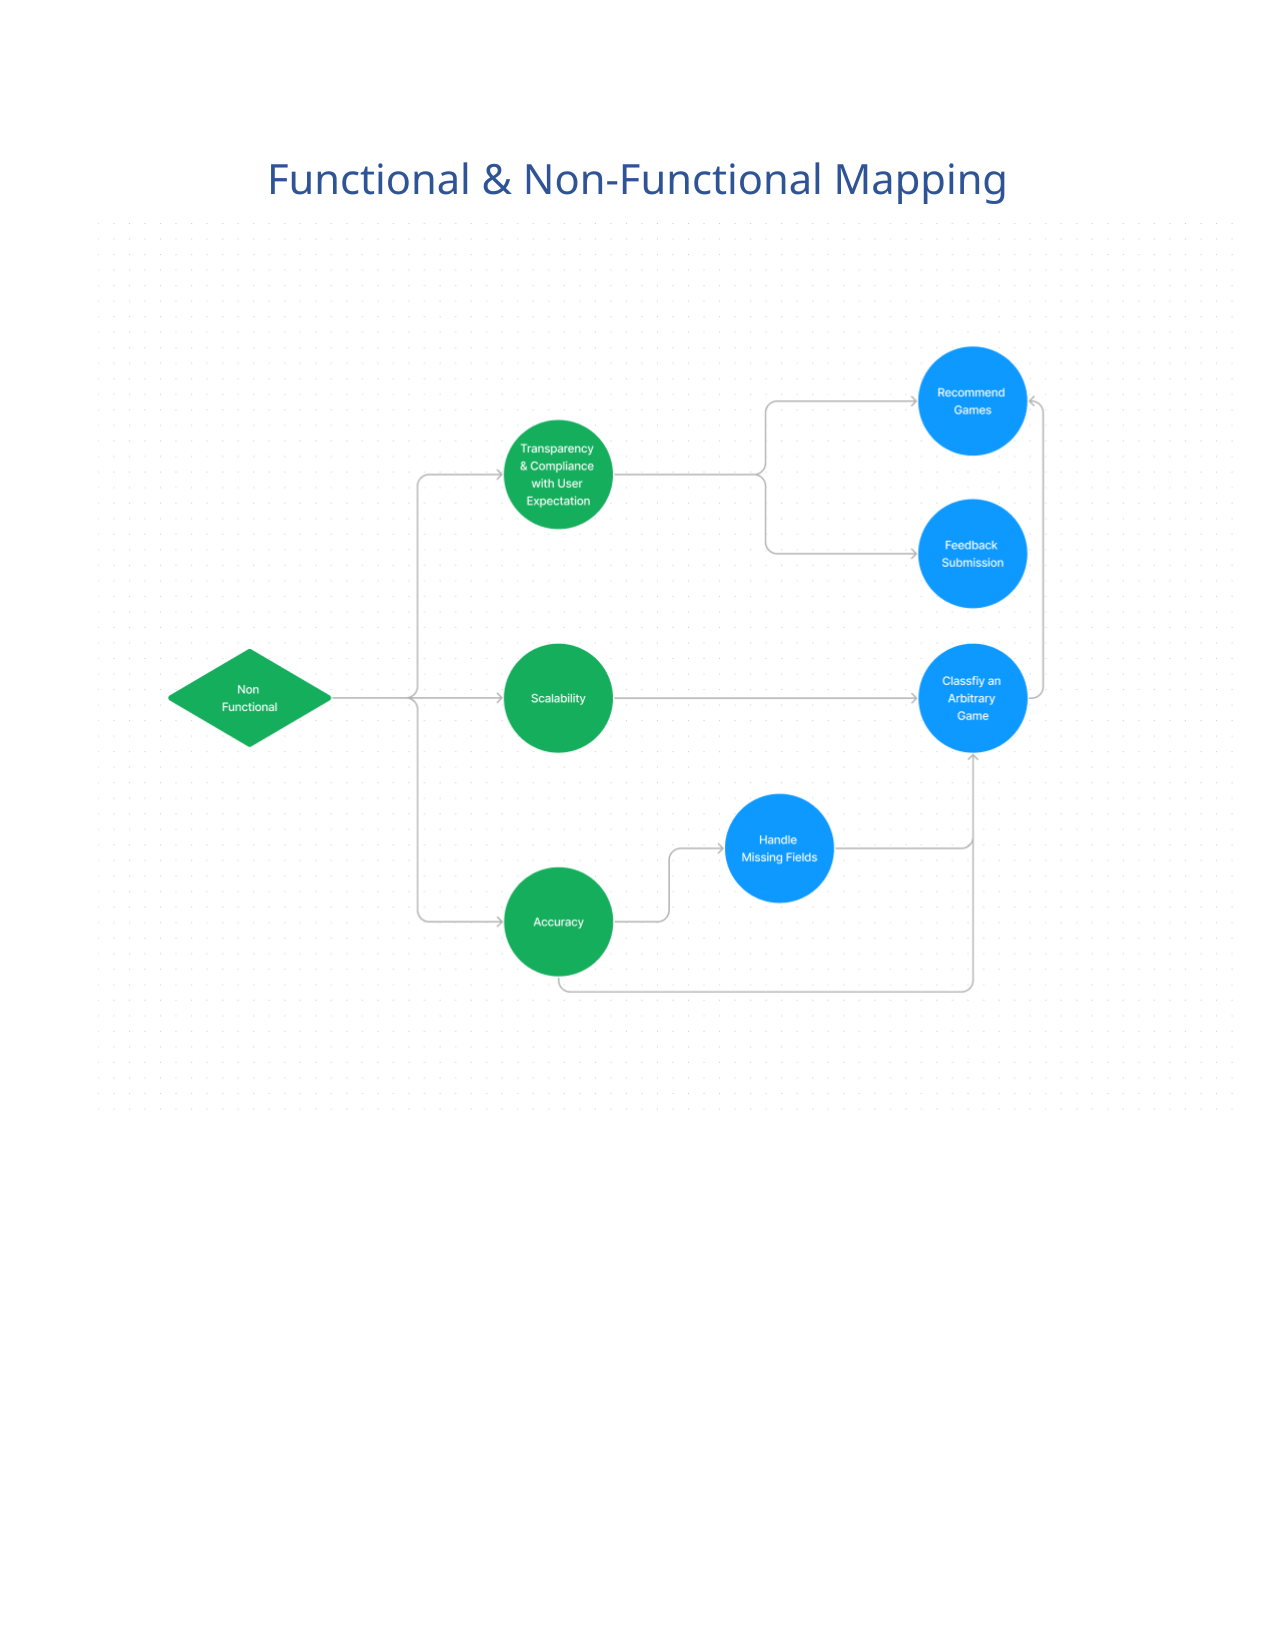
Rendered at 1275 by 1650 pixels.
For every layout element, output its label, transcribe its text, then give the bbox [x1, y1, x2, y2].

subtitle Functional & Non-Functional Mapping [150, 150, 1125, 207]
picture [97, 218, 1238, 1121]
